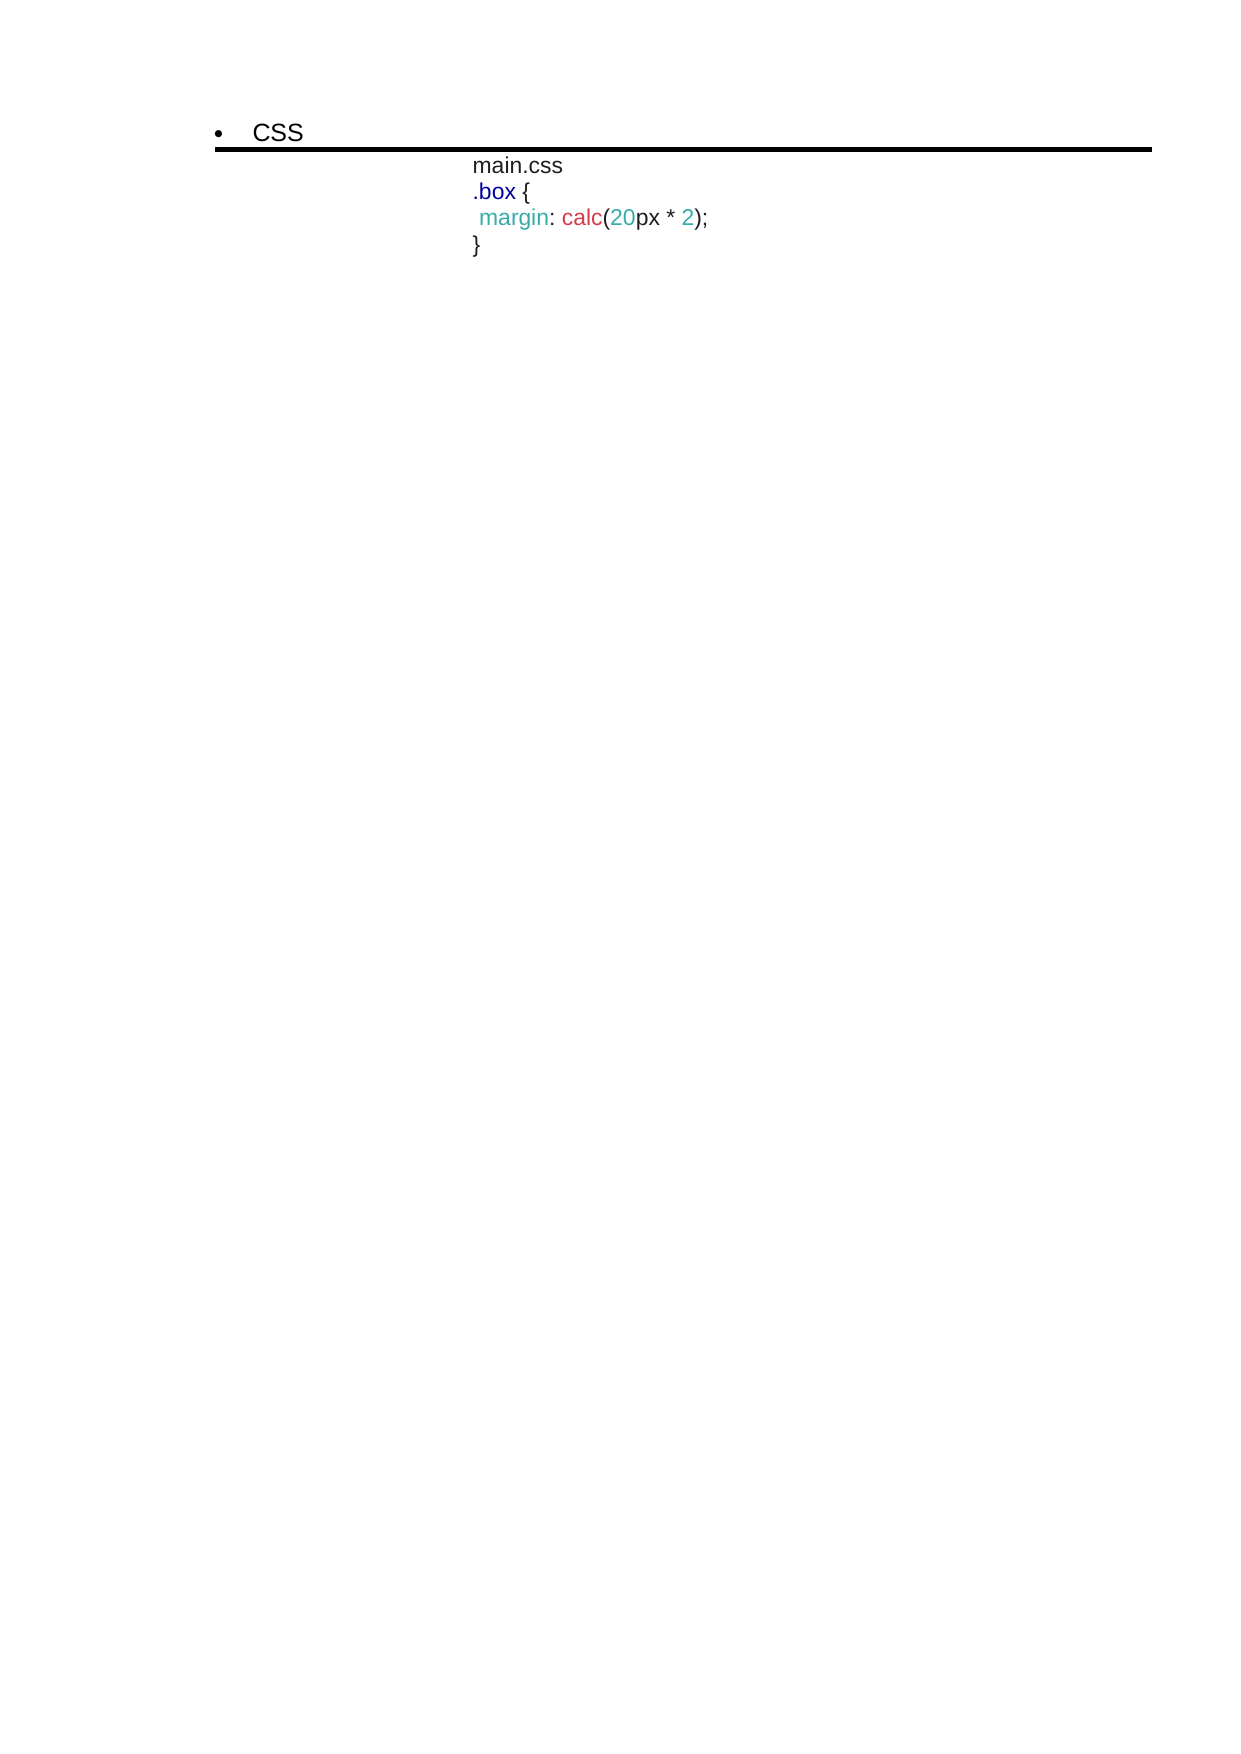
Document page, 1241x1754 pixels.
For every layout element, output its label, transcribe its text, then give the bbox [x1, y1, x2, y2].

list CSS [215, 118, 1152, 147]
text .box { [472, 178, 1152, 204]
text } [472, 231, 1152, 257]
text main.css [472, 152, 1152, 178]
text margin: calc(20px * 2); [472, 204, 1152, 231]
